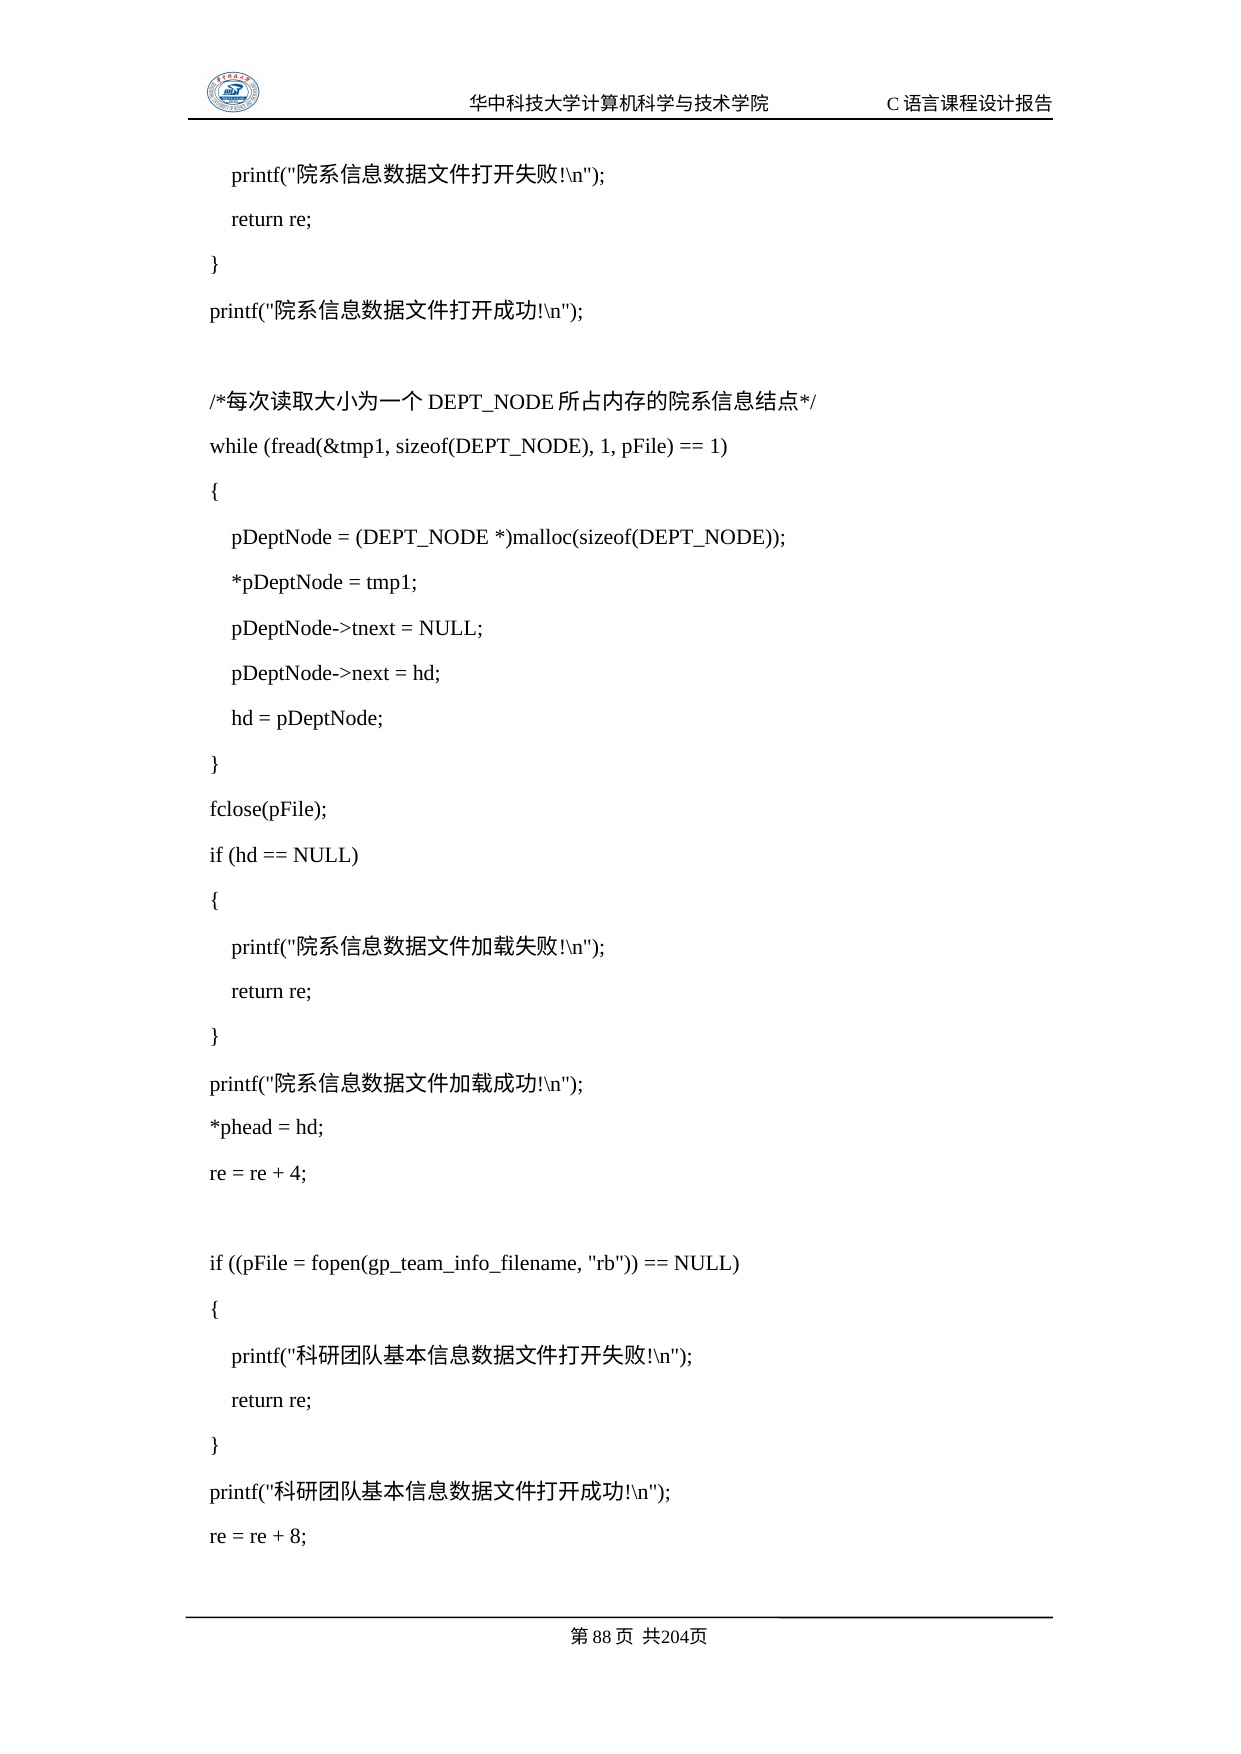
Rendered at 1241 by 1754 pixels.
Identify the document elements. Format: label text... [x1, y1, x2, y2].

text printf("院系信息数据文件打开失败!\n"); [187, 150, 1053, 196]
text printf("院系信息数据文件打开成功!\n"); [187, 287, 1053, 332]
text pDeptNode->tnext = NULL; [187, 604, 1053, 650]
text /*每次读取大小为一个DEPT_NODE所占内存的院系信息结点*/ [187, 377, 1053, 423]
text if (hd == NULL) [187, 832, 1053, 877]
text re = re + 8; [187, 1513, 1053, 1558]
text fclose(pFile); [187, 786, 1053, 832]
text } [187, 741, 1053, 786]
text hd = pDeptNode; [187, 695, 1053, 741]
text *phead = hd; [187, 1104, 1053, 1149]
text printf("科研团队基本信息数据文件打开成功!\n"); [187, 1467, 1053, 1513]
text return re; [187, 196, 1053, 241]
text { [187, 1286, 1053, 1331]
text if ((pFile = fopen(gp_team_info_filename, "rb")) == NULL) [187, 1240, 1053, 1286]
picture [200, 70, 264, 113]
text } [187, 1422, 1053, 1467]
text { [187, 877, 1053, 922]
text re = re + 4; [187, 1149, 1053, 1195]
text return re; [187, 1377, 1053, 1422]
text } [187, 1013, 1053, 1059]
text { [187, 468, 1053, 514]
text printf("院系信息数据文件加载失败!\n"); [187, 922, 1053, 968]
text printf("院系信息数据文件加载成功!\n"); [187, 1059, 1053, 1104]
text printf("科研团队基本信息数据文件打开失败!\n"); [187, 1331, 1053, 1377]
text *pDeptNode = tmp1; [187, 559, 1053, 604]
text return re; [187, 968, 1053, 1013]
text pDeptNode = (DEPT_NODE *)malloc(sizeof(DEPT_NODE)); [187, 514, 1053, 559]
text while (fread(&tmp1, sizeof(DEPT_NODE), 1, pFile) == 1) [187, 423, 1053, 468]
text } [187, 241, 1053, 287]
text pDeptNode->next = hd; [187, 650, 1053, 695]
